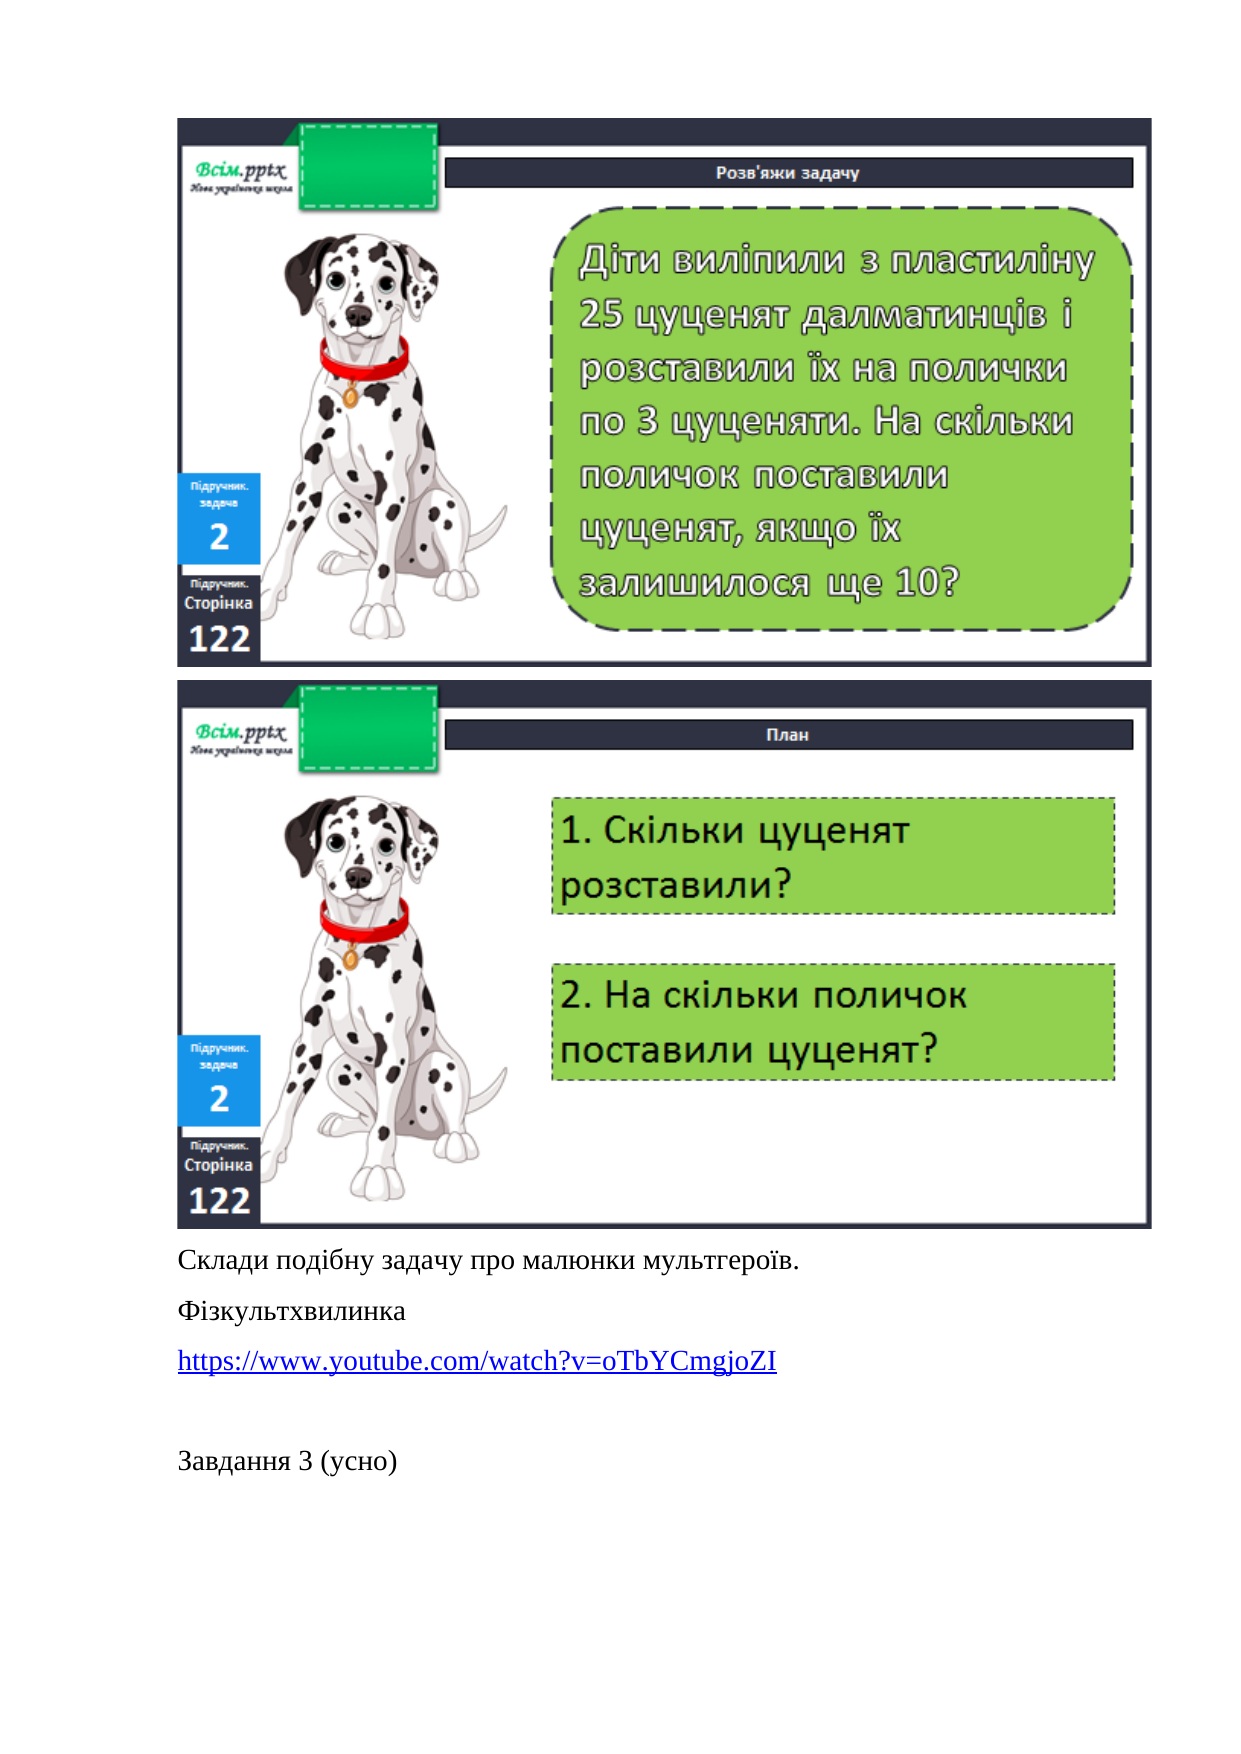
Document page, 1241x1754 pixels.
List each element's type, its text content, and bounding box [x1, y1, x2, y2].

text https://www.youtube.com/watch?v=oTbYCmgjoZI [177, 1343, 1152, 1376]
text Склади подібну задачу про малюнки мультгероїв. [177, 1242, 1152, 1276]
picture [177, 680, 1152, 1229]
text Фізкультхвилинка [177, 1293, 1152, 1326]
picture [177, 118, 1152, 667]
text Завдання 3 (усно) [177, 1443, 1152, 1477]
